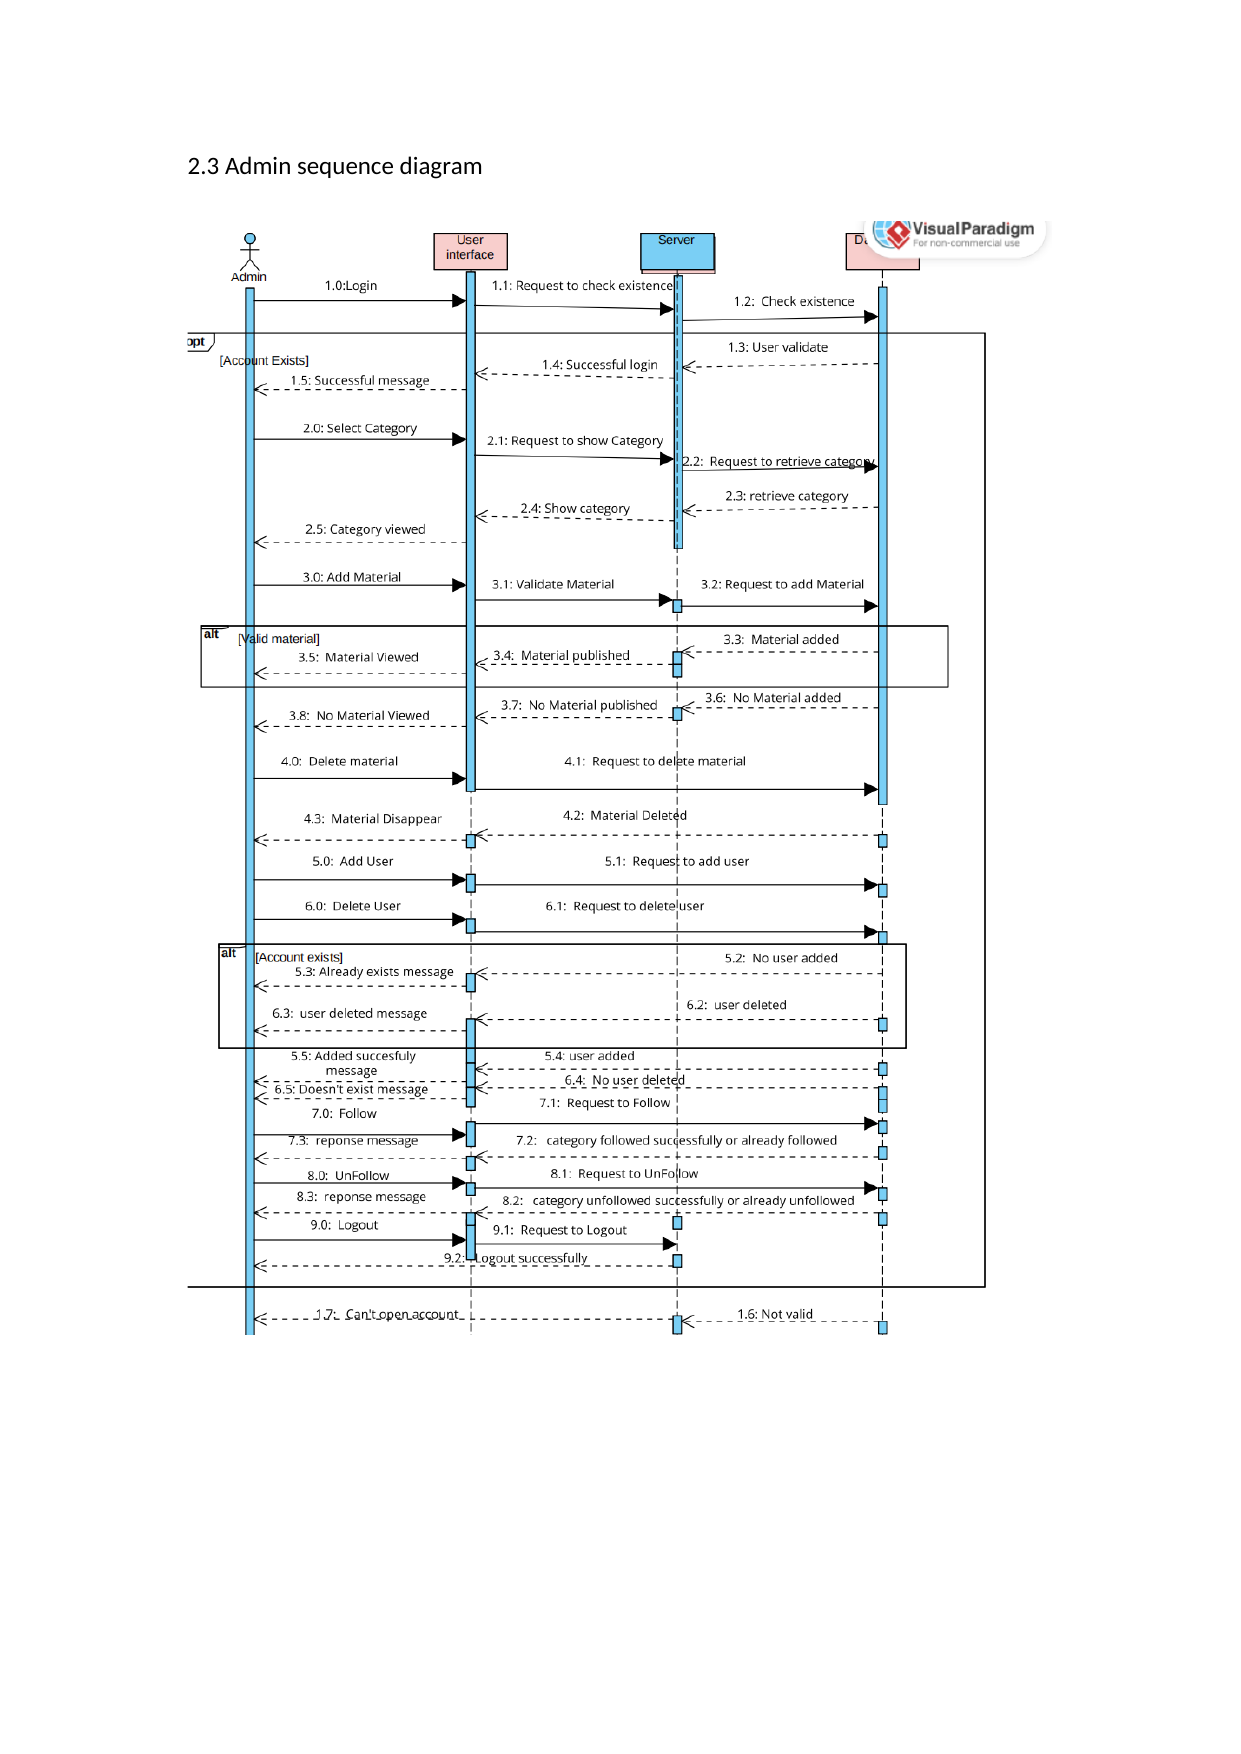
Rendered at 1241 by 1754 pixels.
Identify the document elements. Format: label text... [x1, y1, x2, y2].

text 2.3 Admin sequence diagram [187, 150, 1053, 181]
picture [187, 221, 1053, 1335]
